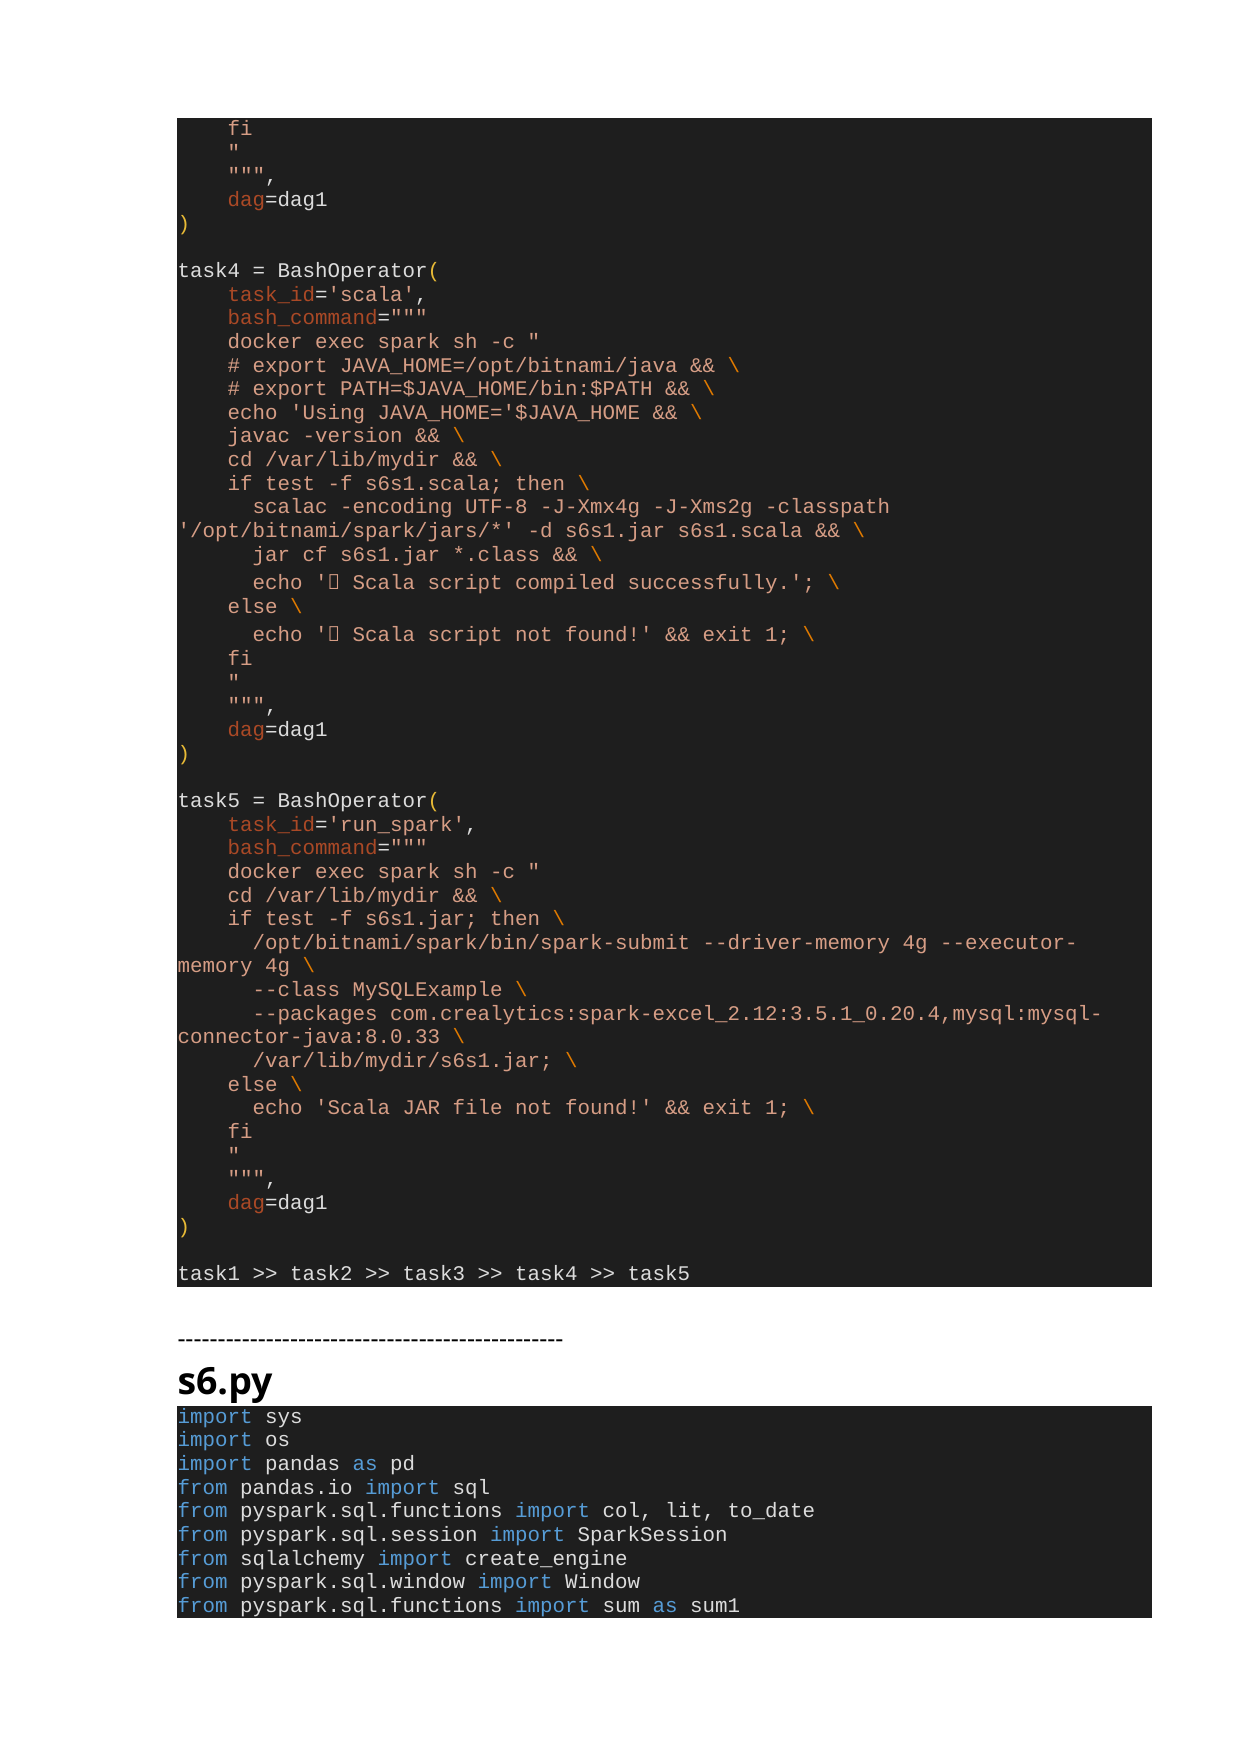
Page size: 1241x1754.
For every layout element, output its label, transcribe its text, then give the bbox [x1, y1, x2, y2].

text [177, 118, 1152, 1287]
text ------------------------------------------------ [177, 1321, 1152, 1355]
text s6.py [177, 1355, 1152, 1406]
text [177, 1406, 1152, 1618]
